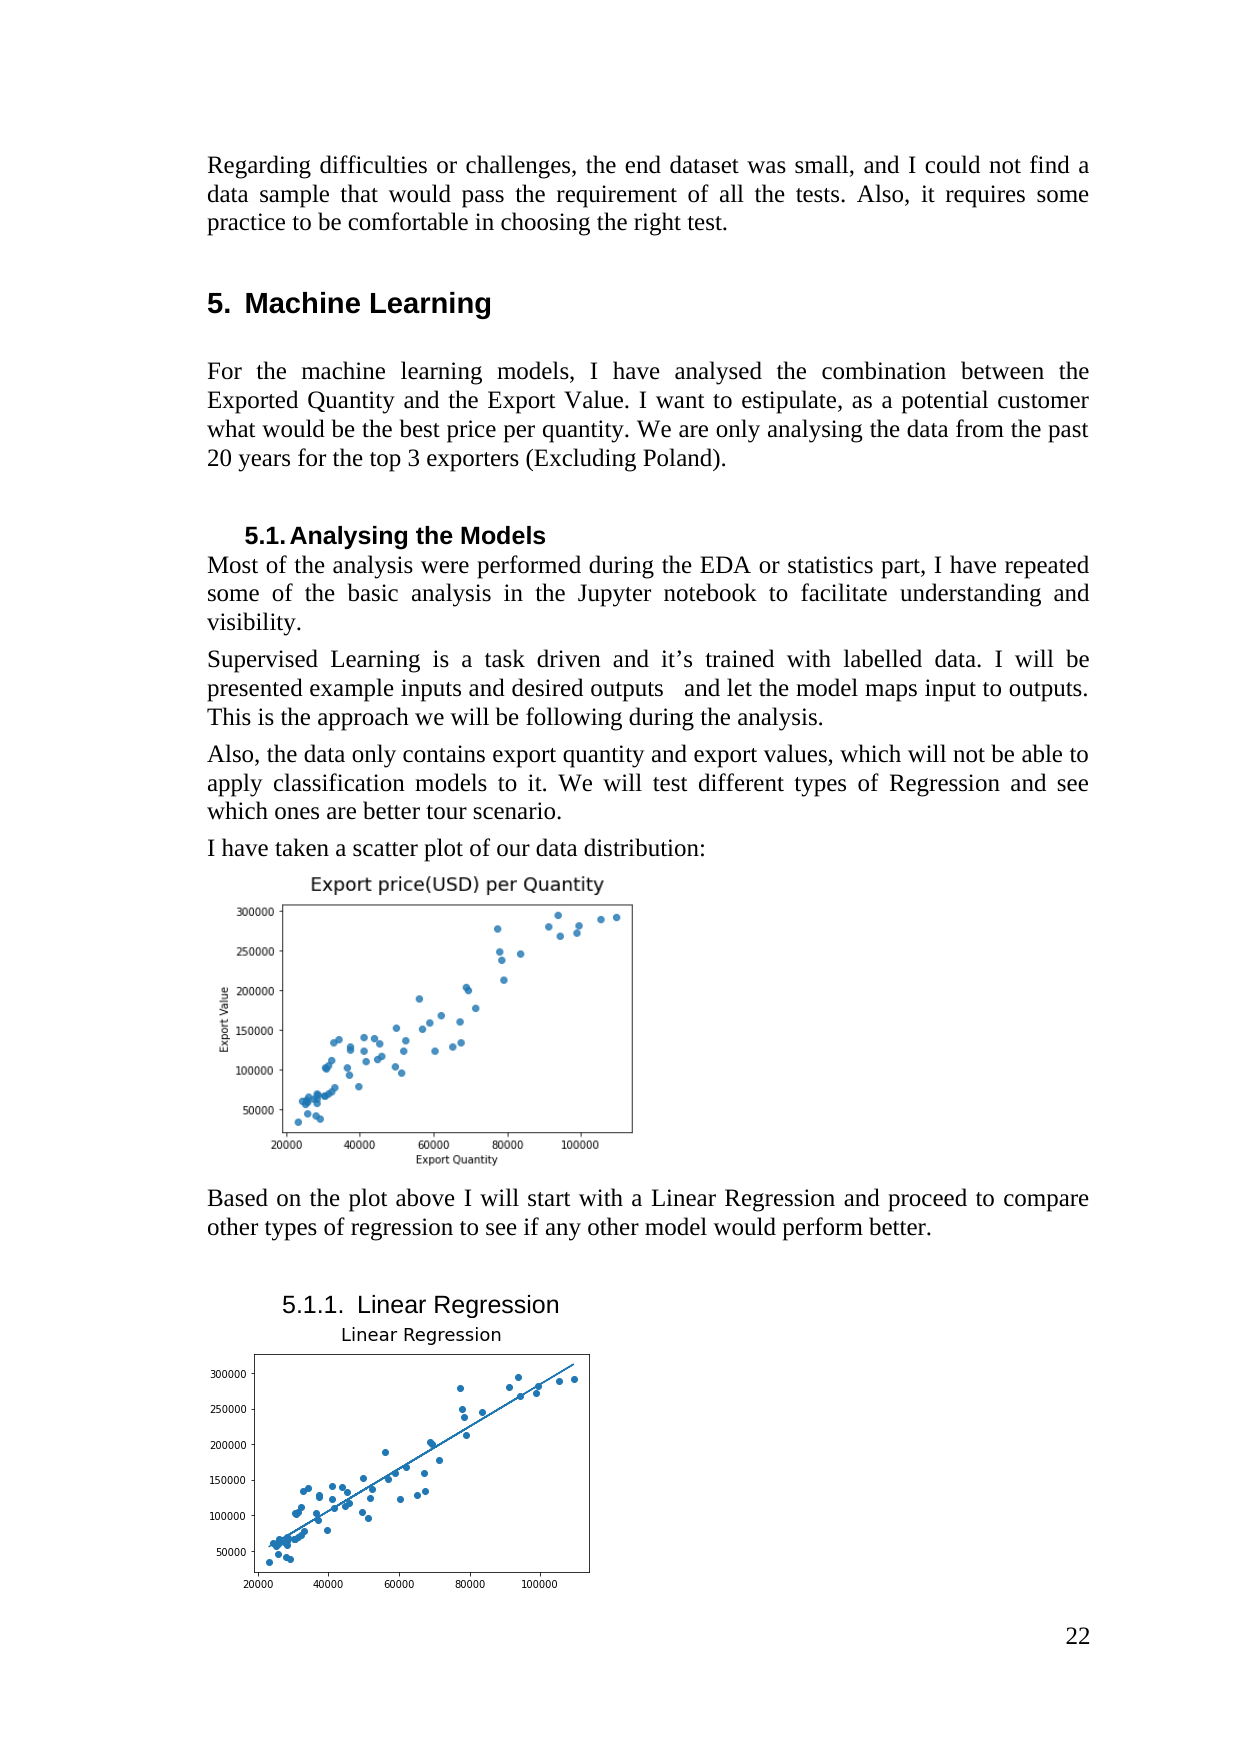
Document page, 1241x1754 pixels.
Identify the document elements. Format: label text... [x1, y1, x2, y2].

text Supervised Learning is a task driven and it’s trained with labelled data. I will be presented example inputs and desired outputs and let the model maps input to outputs. This is the approach we will be following during the analysis. [207, 644, 1090, 731]
subtitle Linear Regression [282, 1290, 1090, 1319]
text For the machine learning models, I have analysed the combination between the Exported Quantity and the Export Value. I want to estipulate, as a potential customer what would be the best price per quantity. We are only analysing the data from the past 20 years for the top 3 exporters (Excluding Poland). [207, 356, 1090, 471]
text Also, the data only contains export quantity and export values, which will not be able to apply classification models to it. We will test different types of Regression and see which ones are better tour scenario. [207, 739, 1090, 825]
text Based on the plot above I will start with a Linear Regression and proceed to compare other types of regression to see if any other model would perform better. [207, 1183, 1090, 1241]
text Most of the analysis were performed during the EDA or statistics part, I have repeated some of the basic analysis in the Jupyter notebook to facilitate understanding and visibility. [207, 550, 1090, 636]
subtitle Analysing the Models [244, 521, 1090, 550]
picture [206, 1318, 604, 1600]
text Regarding difficulties or challenges, the end dataset was small, and I could not find a data sample that would pass the requirement of all the tests. Also, it requires some practice to be comfortable in choosing the right test. [207, 150, 1090, 236]
subtitle Machine Learning [207, 286, 1090, 319]
text I have taken a scatter plot of our data distribution: [207, 833, 1090, 862]
picture [206, 870, 661, 1175]
